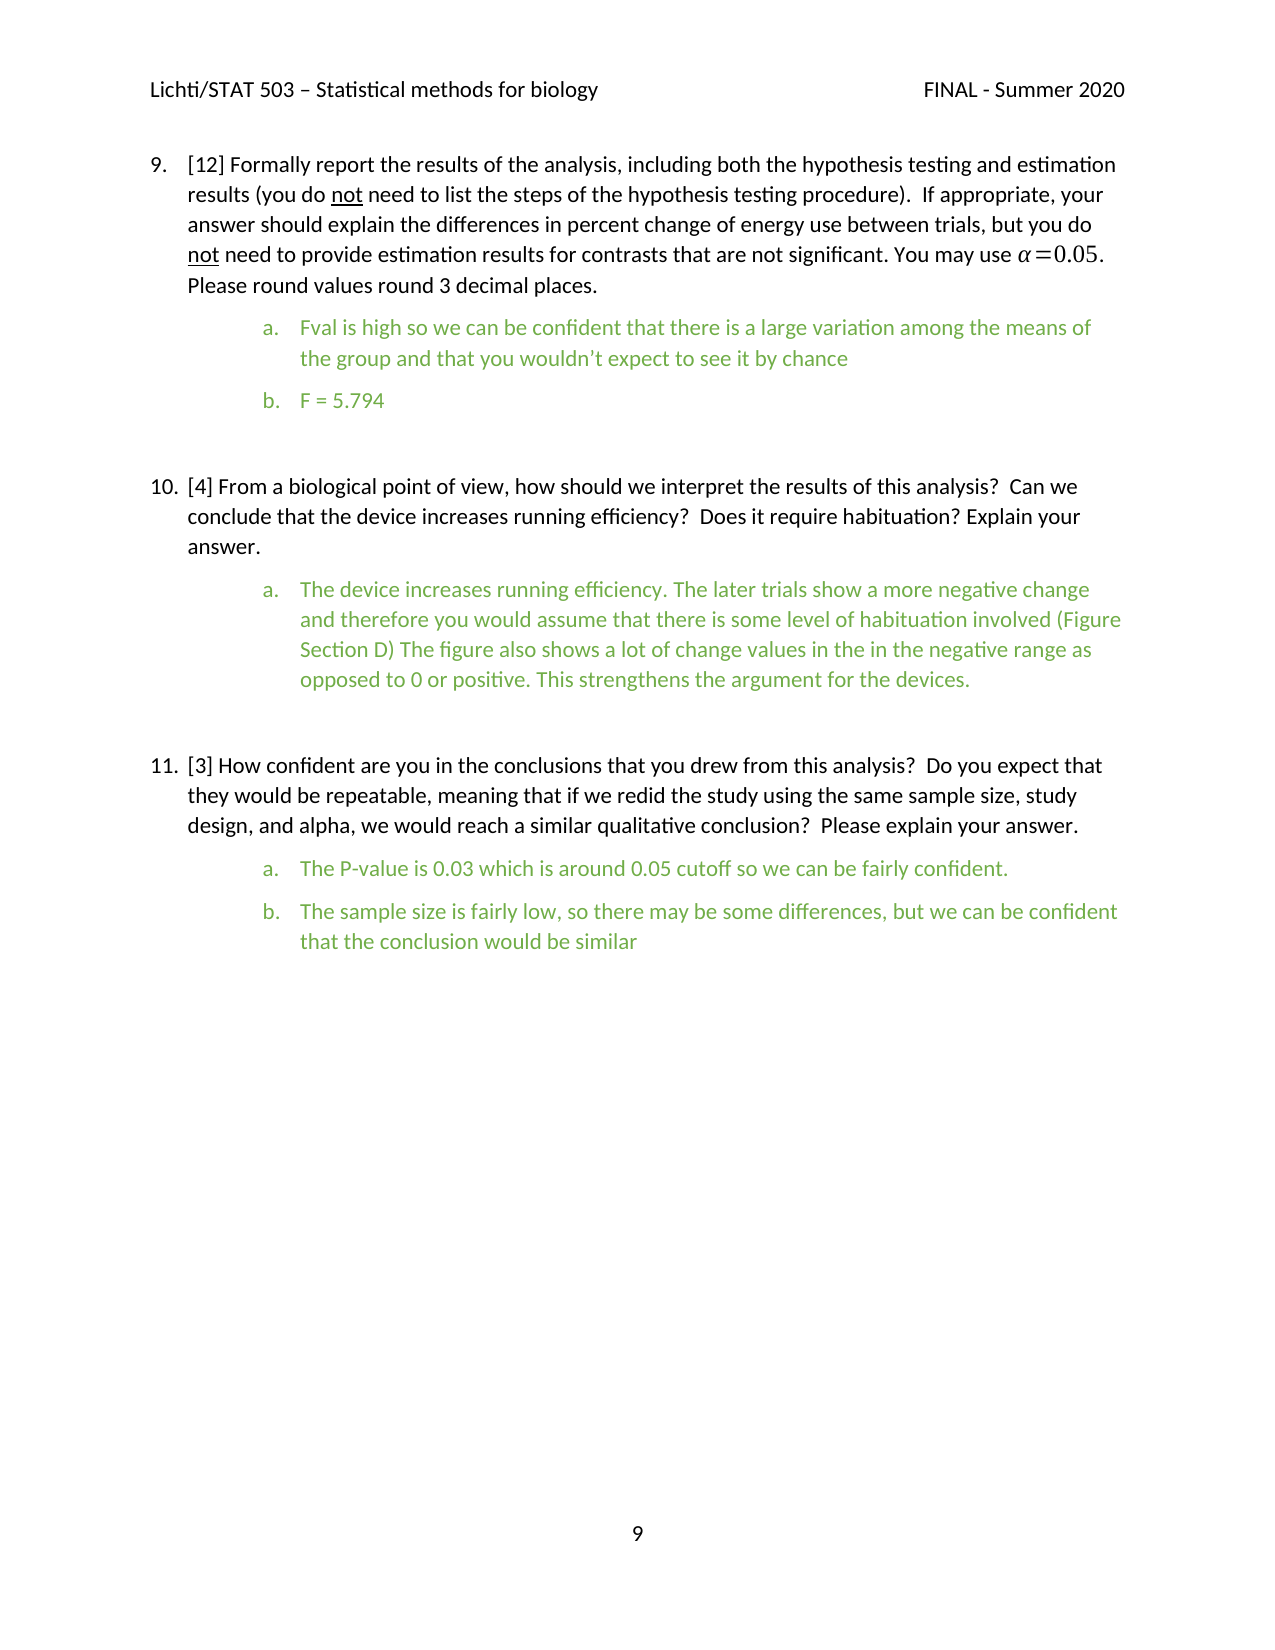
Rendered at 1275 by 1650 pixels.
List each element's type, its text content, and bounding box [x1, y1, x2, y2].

list The P-value is 0.03 which is around 0.05 cutoff so we can be fairly confident. [262, 854, 1125, 882]
list The sample size is fairly low, so there may be some differences, but we can be confident that the conclusion would be similar [262, 897, 1125, 955]
list [12] Formally report the results of the analysis, including both the hypothesis testing and estimation results (you do not need to list the steps of the hypothesis testing procedure). If appropriate, your answer should explain the differences in percent change of energy use between trials, but you do not need to provide estimation results for contrasts that are not significant. You may use . Please round values round 3 decimal places. [150, 150, 1125, 299]
list [4] From a biological point of view, how should we interpret the results of this analysis? Can we conclude that the device increases running efficiency? Does it require habituation? Explain your answer. [150, 472, 1125, 560]
list Fval is high so we can be confident that there is a large variation among the means of the group and that you wouldn’t expect to see it by chance [262, 313, 1125, 372]
list F = 5.794 [262, 386, 1125, 414]
list The device increases running efficiency. The later trials show a more negative change and therefore you would assume that there is some level of habituation involved (Figure Section D) The figure also shows a lot of change values in the in the negative range as opposed to 0 or positive. This strengthens the argument for the devices. [262, 575, 1125, 694]
list [3] How confident are you in the conclusions that you drew from this analysis? Do you expect that they would be repeatable, meaning that if we redid the study using the same sample size, study design, and alpha, we would reach a similar qualitative conclusion? Please explain your answer. [150, 751, 1125, 839]
